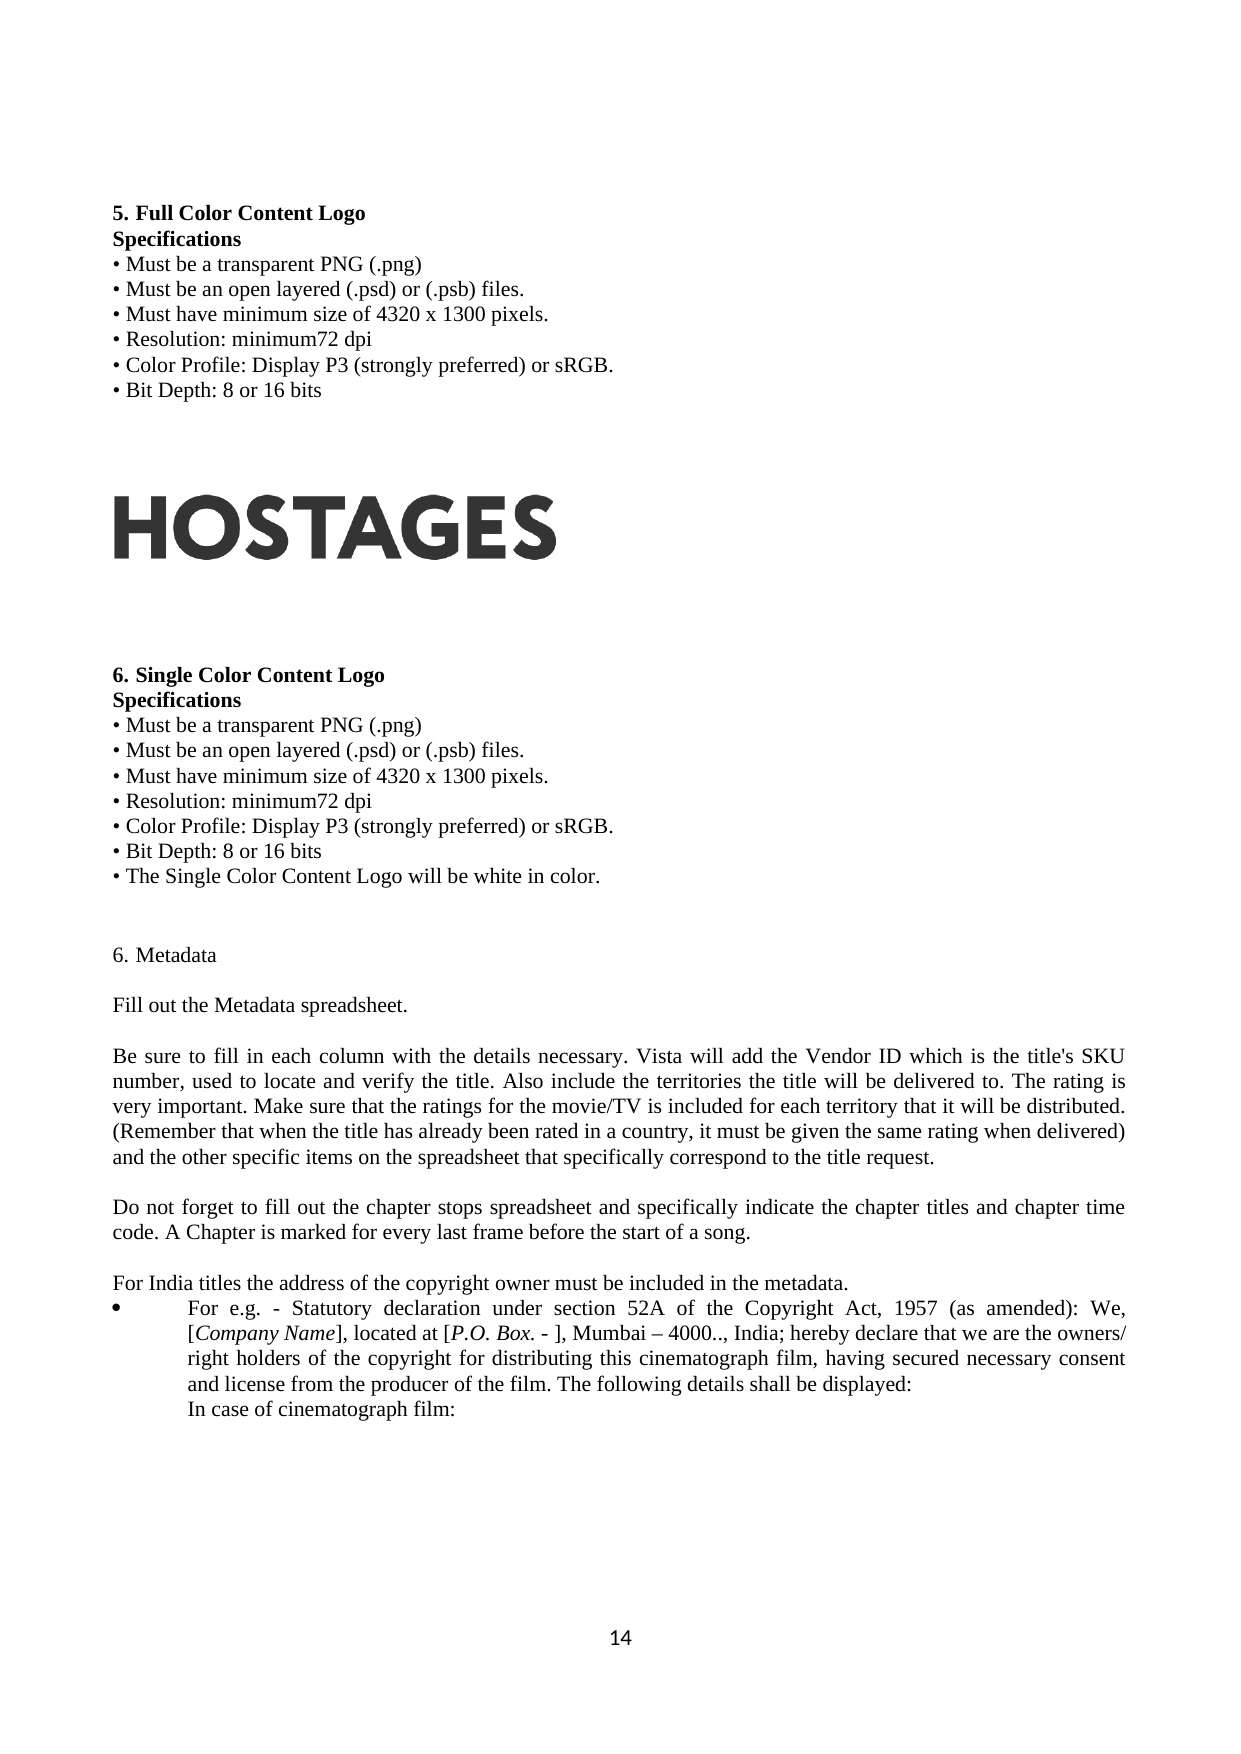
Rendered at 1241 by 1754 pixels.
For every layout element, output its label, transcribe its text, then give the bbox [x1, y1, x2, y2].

list For e.g. - Statutory declaration under section 52A of the Copyright Act, 1957 (as amended): We, [Company Name], located at [P.O. Box. - ], Mumbai – 4000.., India; hereby declare that we are the owners/ right holders of the copyright for distributing this cinematograph film, having secured necessary consent and license from the producer of the film. The following details shall be displayed: [112, 1295, 1128, 1396]
text For India titles the address of the copyright owner must be included in the metadata. [112, 1270, 1128, 1295]
text • Must be a transparent PNG (.png) [112, 712, 1128, 737]
text • Must have minimum size of 4320 x 1300 pixels. [112, 763, 1128, 788]
text • The Single Color Content Logo will be white in color. [112, 863, 1128, 889]
text • Resolution: minimum72 dpi [112, 788, 1128, 813]
text Do not forget to fill out the chapter stops spreadsheet and specifically indicate the chapter titles and chapter time code. A Chapter is marked for every last frame before the start of a song. [112, 1194, 1128, 1244]
text Be sure to fill in each column with the details necessary. Vista will add the Vendor ID which is the title's SKU number, used to locate and verify the title. Also include the territories the title will be delivered to. The rating is very important. Make sure that the ratings for the movie/TV is included for each territory that it will be distributed. (Remember that when the title has already been rated in a country, it must be given the same rating when delivered) and the other specific items on the spreadsheet that specifically correspond to the title request. [112, 1043, 1128, 1169]
list Full Color Content Logo [112, 200, 1128, 226]
text • Bit Depth: 8 or 16 bits [112, 377, 1128, 402]
picture [112, 427, 557, 561]
text • Must be a transparent PNG (.png) [112, 251, 1128, 276]
text Specifications [112, 226, 1128, 251]
list Metadata [112, 942, 1128, 967]
list Single Color Content Logo [112, 662, 1128, 687]
text Fill out the Metadata spreadsheet. [112, 992, 1128, 1018]
text Specifications [112, 687, 1128, 712]
text • Must be an open layered (.psd) or (.psb) files. [112, 276, 1128, 301]
text • Bit Depth: 8 or 16 bits [112, 838, 1128, 863]
text • Must have minimum size of 4320 x 1300 pixels. [112, 301, 1128, 326]
text • Color Profile: Display P3 (strongly preferred) or sRGB. [112, 813, 1128, 838]
text • Color Profile: Display P3 (strongly preferred) or sRGB. [112, 352, 1128, 377]
text • Must be an open layered (.psd) or (.psb) files. [112, 737, 1128, 763]
text • Resolution: minimum72 dpi [112, 326, 1128, 352]
text In case of cinematograph film: [187, 1396, 1128, 1421]
